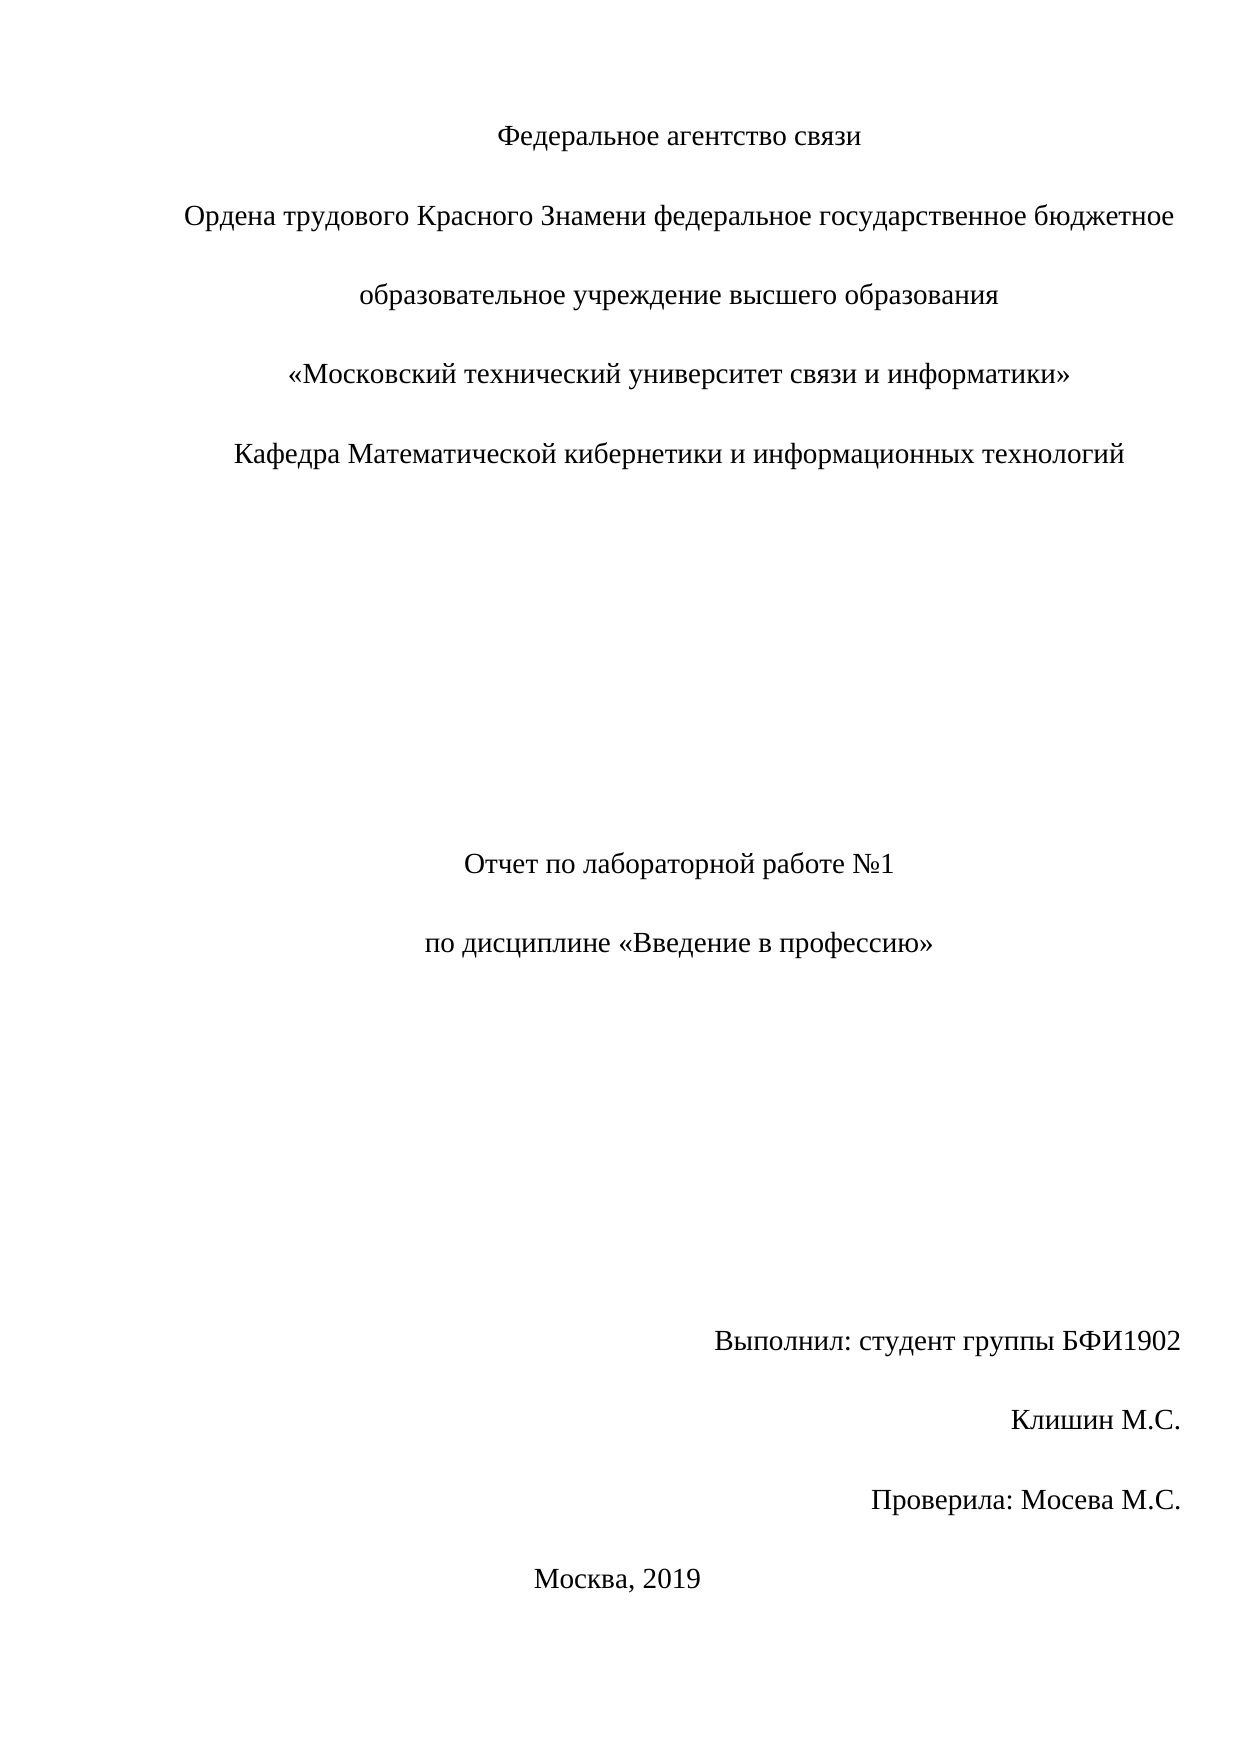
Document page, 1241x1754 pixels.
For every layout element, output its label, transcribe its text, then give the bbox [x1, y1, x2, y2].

text по дисциплине «Введение в профессию» [177, 925, 1181, 959]
text Кафедра Математической кибернетики и информационных технологий [177, 436, 1181, 469]
text Ордена трудового Красного Знамени федеральное государственное бюджетное [177, 198, 1181, 231]
text Москва, 2019 [177, 1561, 1057, 1595]
text Клишин М.С. [177, 1402, 1181, 1436]
text Проверила: Мосева М.C. [177, 1482, 1181, 1515]
text Отчет по лабораторной работе №1 [177, 846, 1181, 879]
text Федеральное агентство связи [177, 118, 1181, 152]
text «Московский технический университет связи и информатики» [177, 357, 1181, 390]
text образовательное учреждение высшего образования [177, 277, 1181, 311]
text Выполнил: студент группы БФИ1902 [177, 1323, 1181, 1356]
